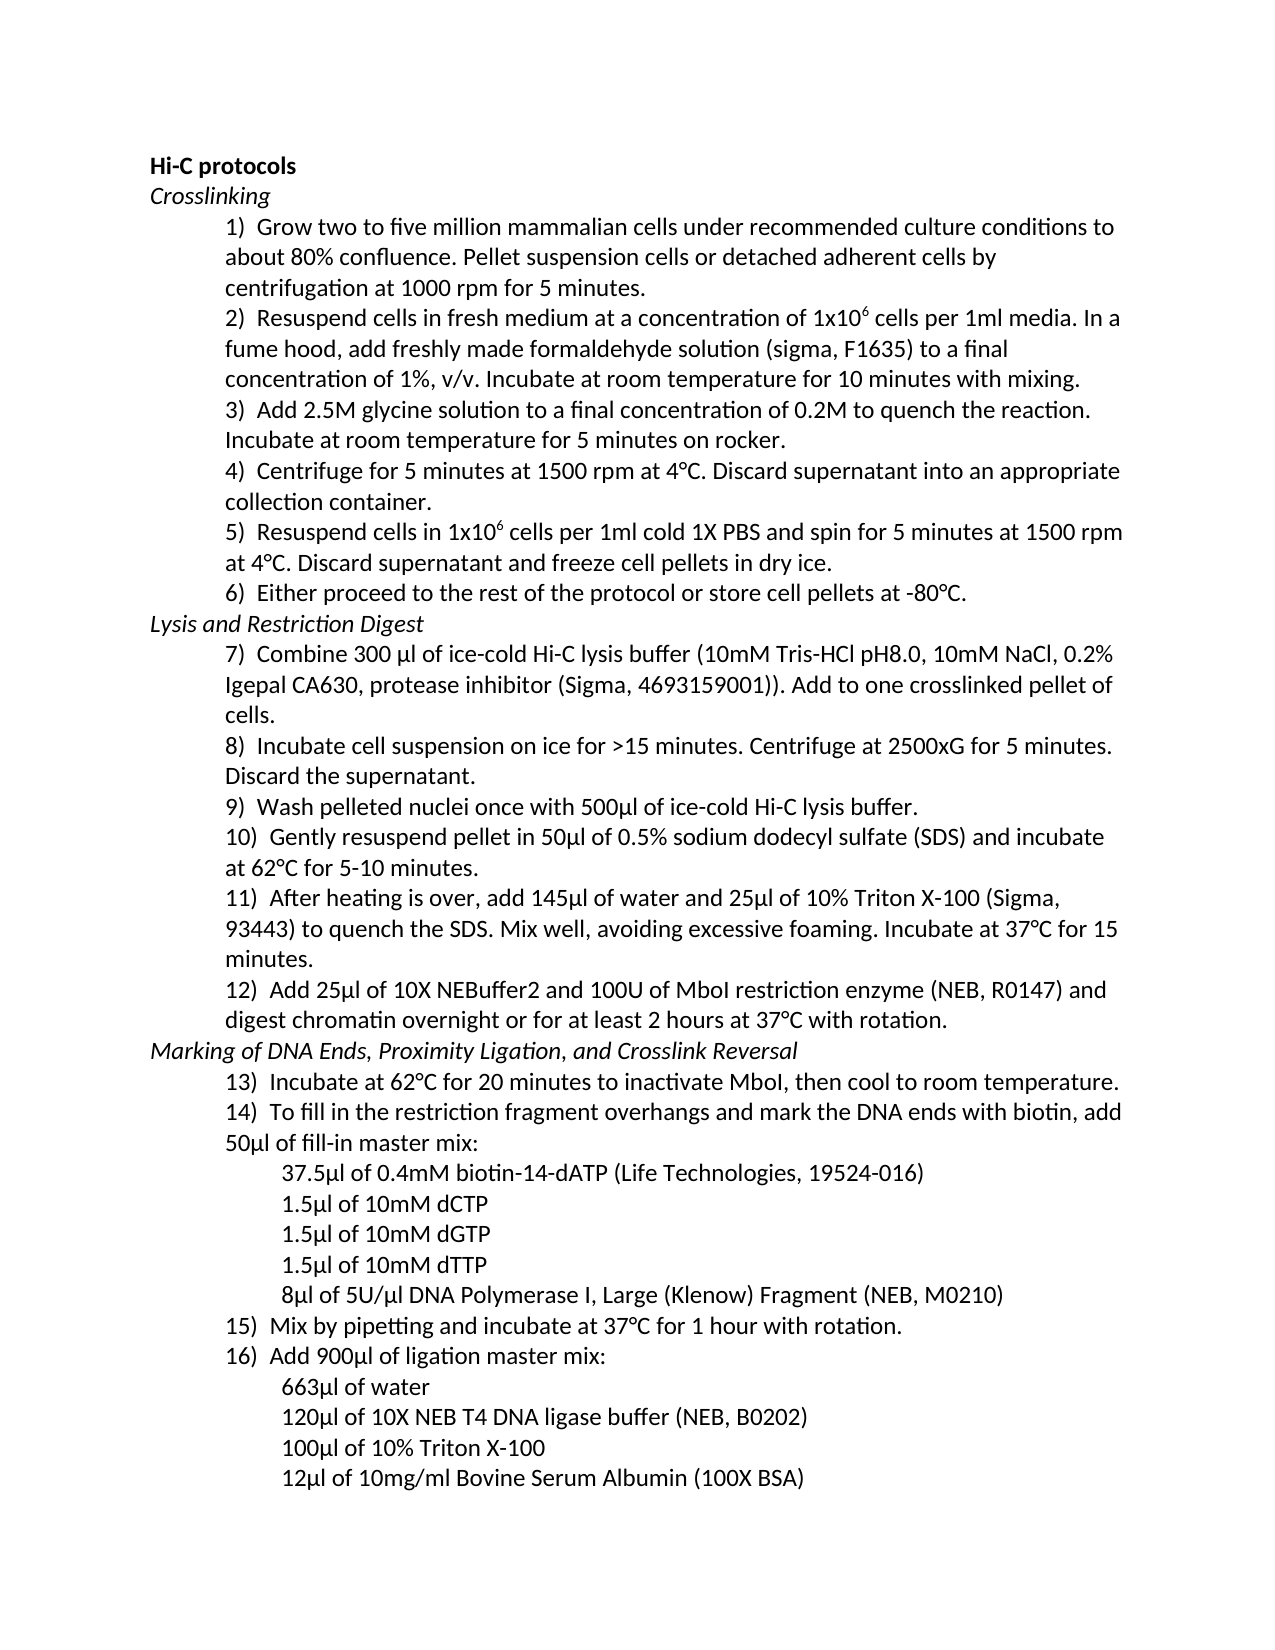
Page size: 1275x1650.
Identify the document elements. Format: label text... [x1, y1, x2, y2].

text 14) To fill in the restriction fragment overhangs and mark the DNA ends with biotin, add 50μl of fill-in master mix: [225, 1096, 1125, 1157]
text Crosslinking [150, 181, 1125, 211]
text 16) Add 900μl of ligation master mix: [225, 1340, 1125, 1371]
text Hi-C protocols [150, 150, 1125, 181]
text 4) Centrifuge for 5 minutes at 1500 rpm at 4°C. Discard supernatant into an appropriate collection container. [225, 455, 1125, 516]
text 10) Gently resuspend pellet in 50μl of 0.5% sodium dodecyl sulfate (SDS) and incubate at 62°C for 5-10 minutes. [225, 821, 1125, 882]
text Lysis and Restriction Digest [150, 608, 1125, 638]
text 2) Resuspend cells in fresh medium at a concentration of 1x106 cells per 1ml media. In a fume hood, add freshly made formaldehyde solution (sigma, F1635) to a final concentration of 1%, v/v. Incubate at room temperature for 10 minutes with mixing. [225, 303, 1125, 394]
text 9) Wash pelleted nuclei once with 500μl of ice-cold Hi-C lysis buffer. [225, 791, 1125, 821]
text 37.5μl of 0.4mM biotin-14-dATP (Life Technologies, 19524-016) [281, 1157, 1125, 1188]
text 100μl of 10% Triton X-100 12μl of 10mg/ml Bovine Serum Albumin (100X BSA) [281, 1432, 1125, 1493]
text 8μl of 5U/μl DNA Polymerase I, Large (Klenow) Fragment (NEB, M0210) [234, 1279, 1125, 1310]
text 12) Add 25μl of 10X NEBuffer2 and 100U of MboI restriction enzyme (NEB, R0147) and digest chromatin overnight or for at least 2 hours at 37°C with rotation. [225, 974, 1125, 1035]
text 663μl of water 120μl of 10X NEB T4 DNA ligase buffer (NEB, B0202) [281, 1371, 1125, 1432]
text 1) Grow two to five million mammalian cells under recommended culture conditions to about 80% confluence. Pellet suspension cells or detached adherent cells by centrifugation at 1000 rpm for 5 minutes. [225, 211, 1125, 303]
text 8) Incubate cell suspension on ice for >15 minutes. Centrifuge at 2500xG for 5 minutes. Discard the supernatant. [225, 730, 1125, 791]
text 11) After heating is over, add 145μl of water and 25μl of 10% Triton X-100 (Sigma, 93443) to quench the SDS. Mix well, avoiding excessive foaming. Incubate at 37°C for 15 minutes. [225, 882, 1125, 974]
text Marking of DNA Ends, Proximity Ligation, and Crosslink Reversal [150, 1035, 1125, 1066]
text 3) Add 2.5M glycine solution to a final concentration of 0.2M to quench the reaction. Incubate at room temperature for 5 minutes on rocker. [225, 394, 1125, 455]
text 1.5μl of 10mM dCTP 1.5μl of 10mM dGTP 1.5μl of 10mM dTTP [281, 1188, 1125, 1279]
text 5) Resuspend cells in 1x106 cells per 1ml cold 1X PBS and spin for 5 minutes at 1500 rpm at 4°C. Discard supernatant and freeze cell pellets in dry ice. [225, 516, 1125, 577]
text 13) Incubate at 62°C for 20 minutes to inactivate MboI, then cool to room temperature. [225, 1066, 1125, 1096]
text 7) Combine 300 μl of ice-cold Hi-C lysis buffer (10mM Tris-HCl pH8.0, 10mM NaCl, 0.2% Igepal CA630, protease inhibitor (Sigma, 4693159001)). Add to one crosslinked pellet of cells. [225, 638, 1125, 730]
text 6) Either proceed to the rest of the protocol or store cell pellets at -80°C. [225, 577, 1125, 608]
text 15) Mix by pipetting and incubate at 37°C for 1 hour with rotation. [225, 1310, 1125, 1340]
